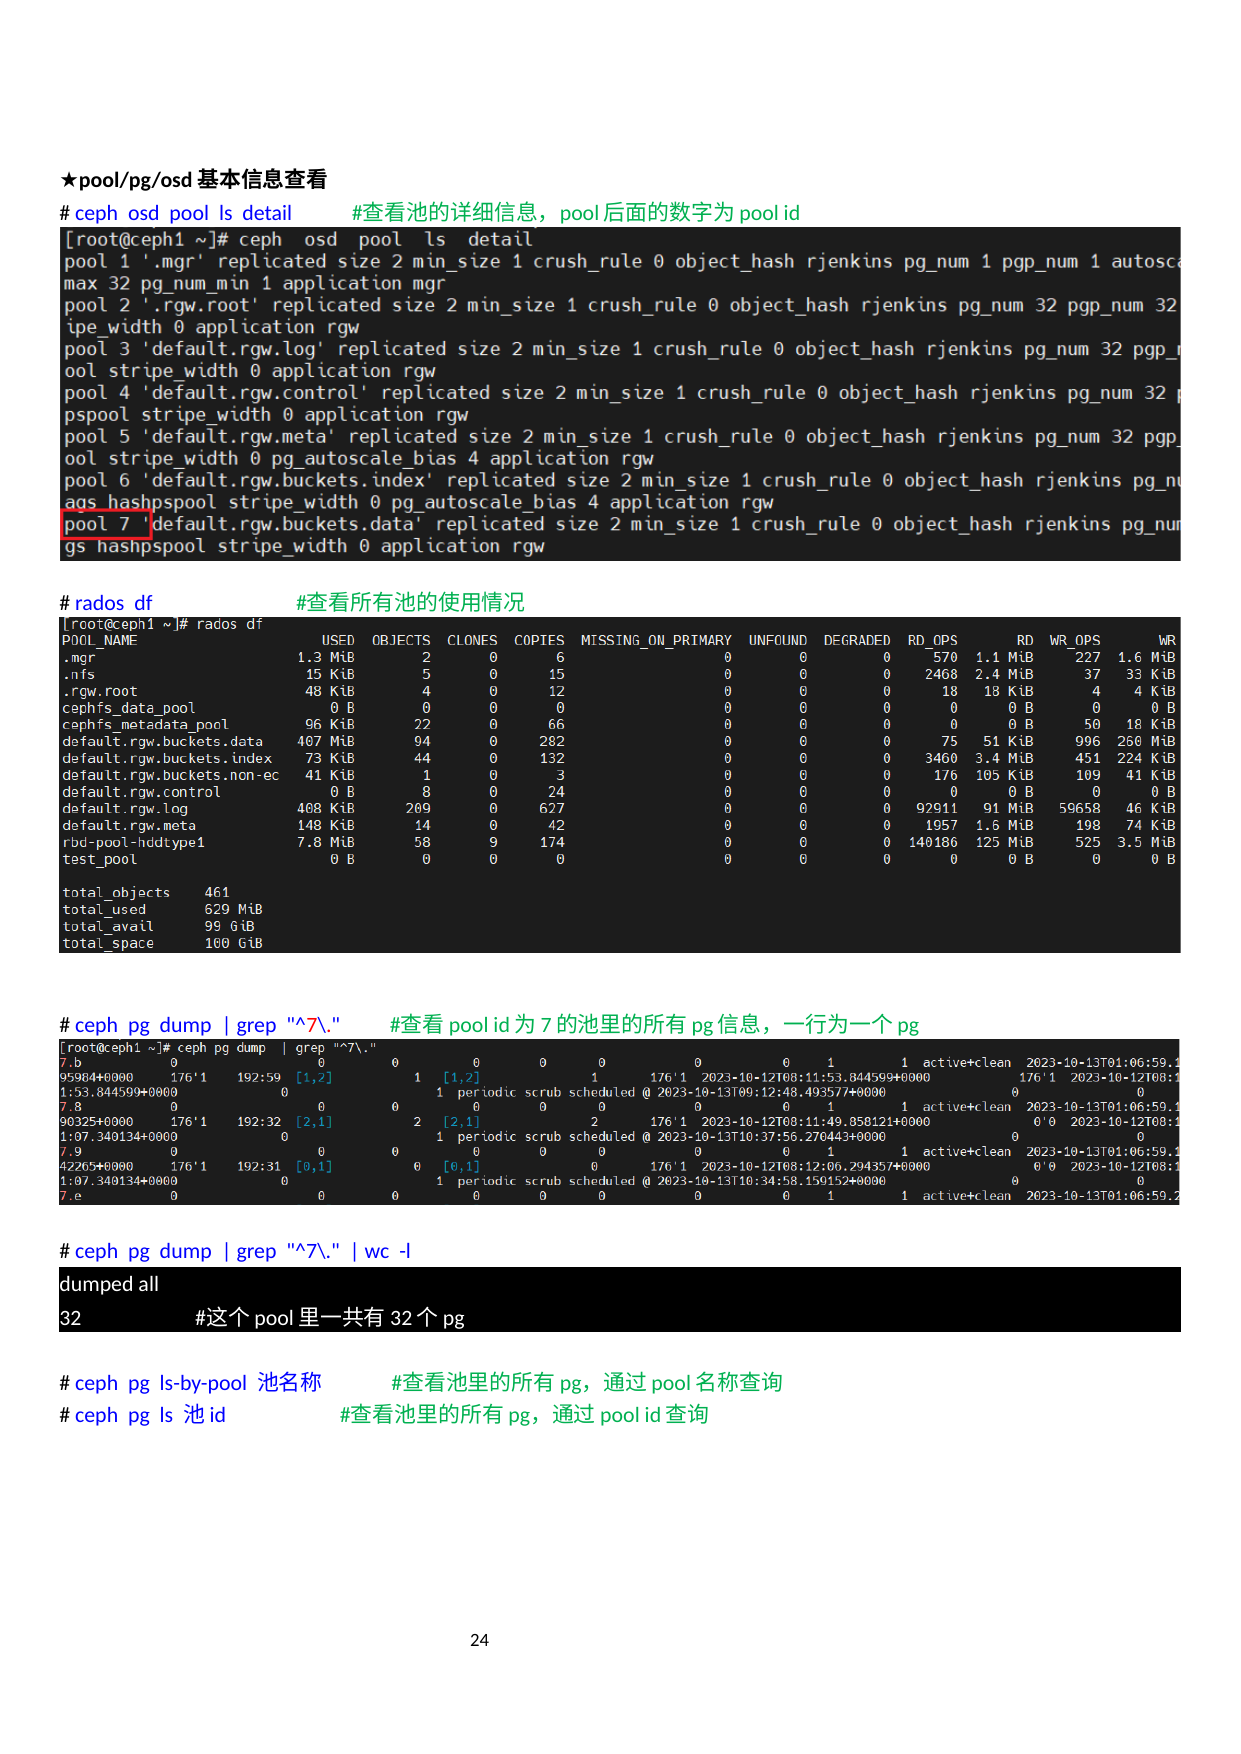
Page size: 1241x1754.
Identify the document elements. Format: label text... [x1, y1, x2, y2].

text dumped all [59, 1267, 1181, 1299]
text ★pool/pg/osd基本信息查看 [59, 162, 1181, 194]
text # ceph pg ls 池id #查看池里的所有pg，通过pool id查询 [59, 1397, 1181, 1429]
text # ceph pg dump | grep "^7\." | wc -l [59, 1234, 1181, 1267]
text 32 #这个pool里一共有32个pg [59, 1299, 1181, 1332]
text # ceph osd pool ls detail #查看池的详细信息，pool后面的数字为pool id [59, 194, 1181, 227]
text # rados df #查看所有池的使用情况 [59, 584, 1181, 617]
text # ceph pg ls-by-pool 池名称 #查看池里的所有pg，通过pool名称查询 [59, 1364, 1181, 1397]
text # ceph pg dump | grep "^7\." #查看pool id为7的池里的所有pg信息，一行为一个pg [59, 1007, 1181, 1039]
picture [59, 227, 1181, 561]
picture [59, 617, 1181, 953]
picture [59, 1039, 1180, 1205]
